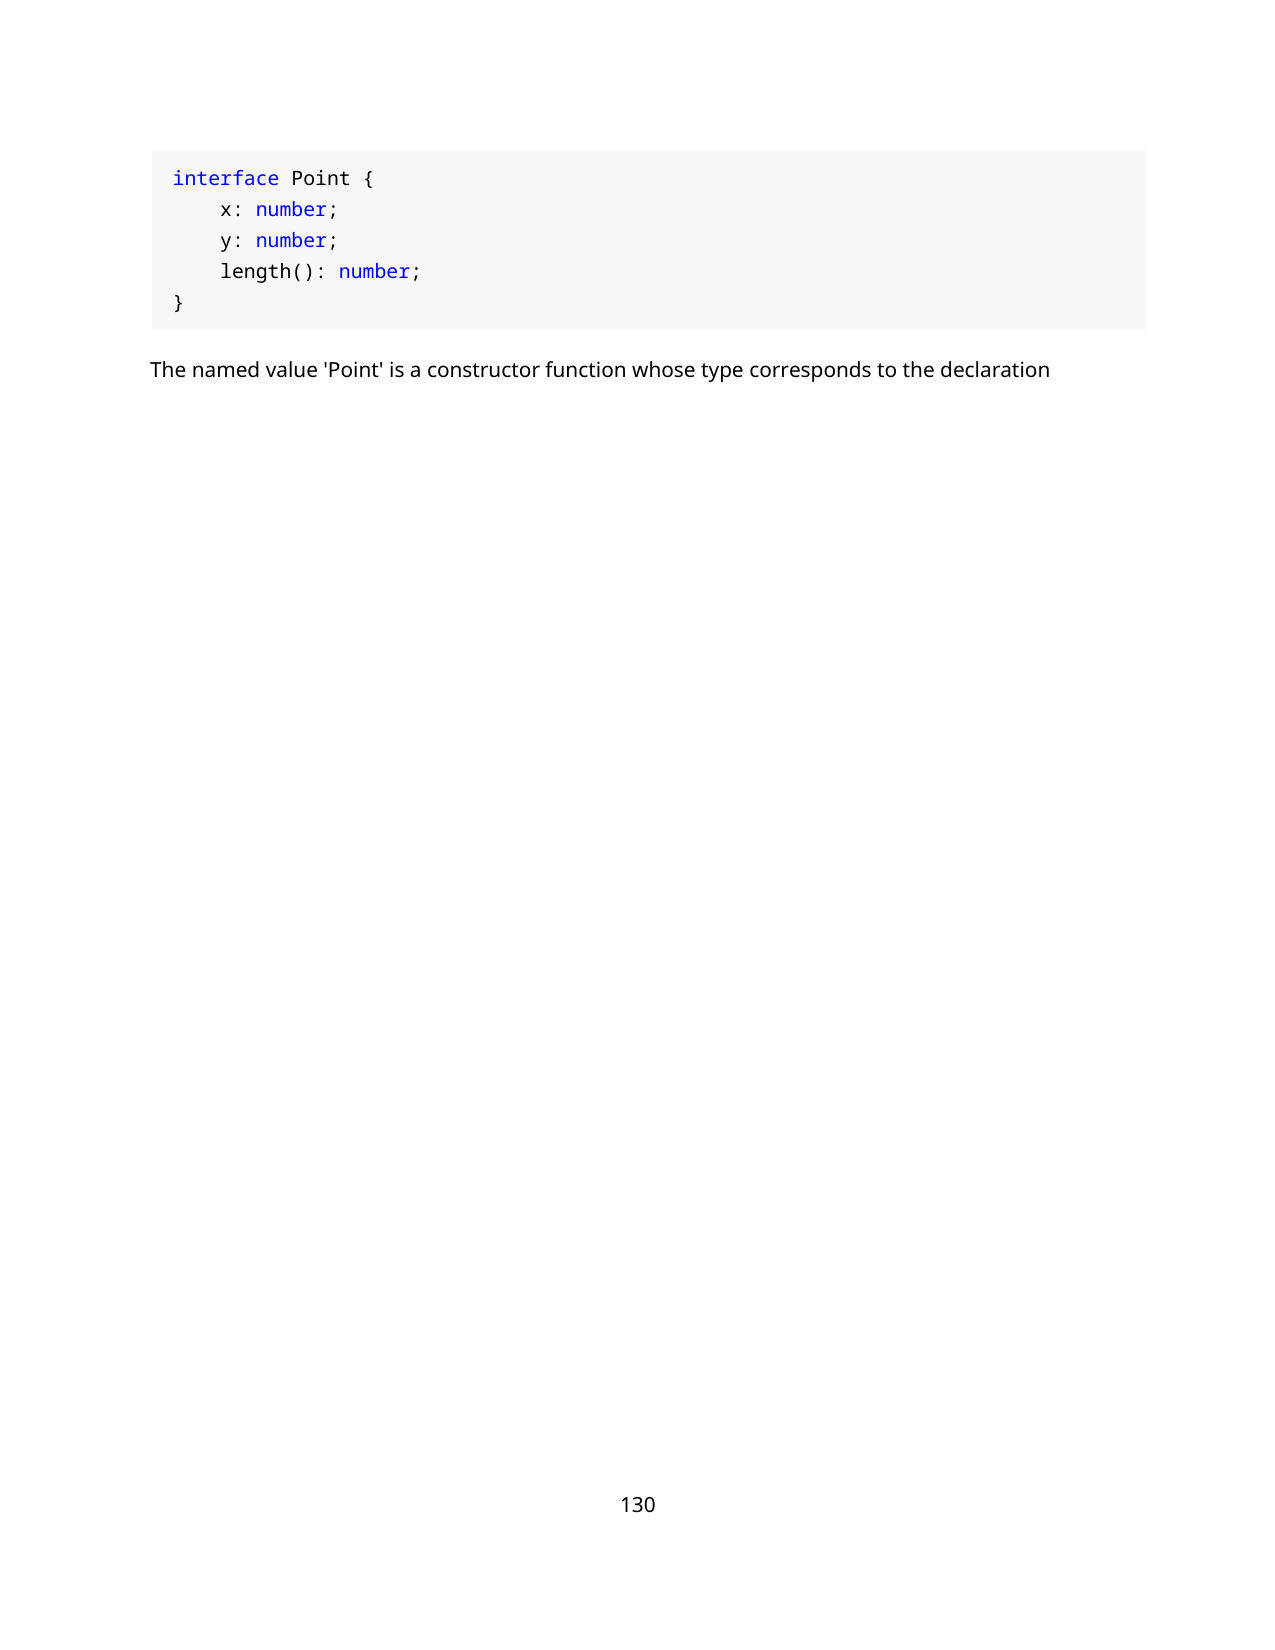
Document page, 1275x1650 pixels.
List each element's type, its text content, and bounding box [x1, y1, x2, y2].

text The named value 'Point' is a constructor function whose type corresponds to the declaration [150, 355, 1125, 383]
text interface Point { x: number; y: number; length(): number; } [164, 163, 1133, 317]
